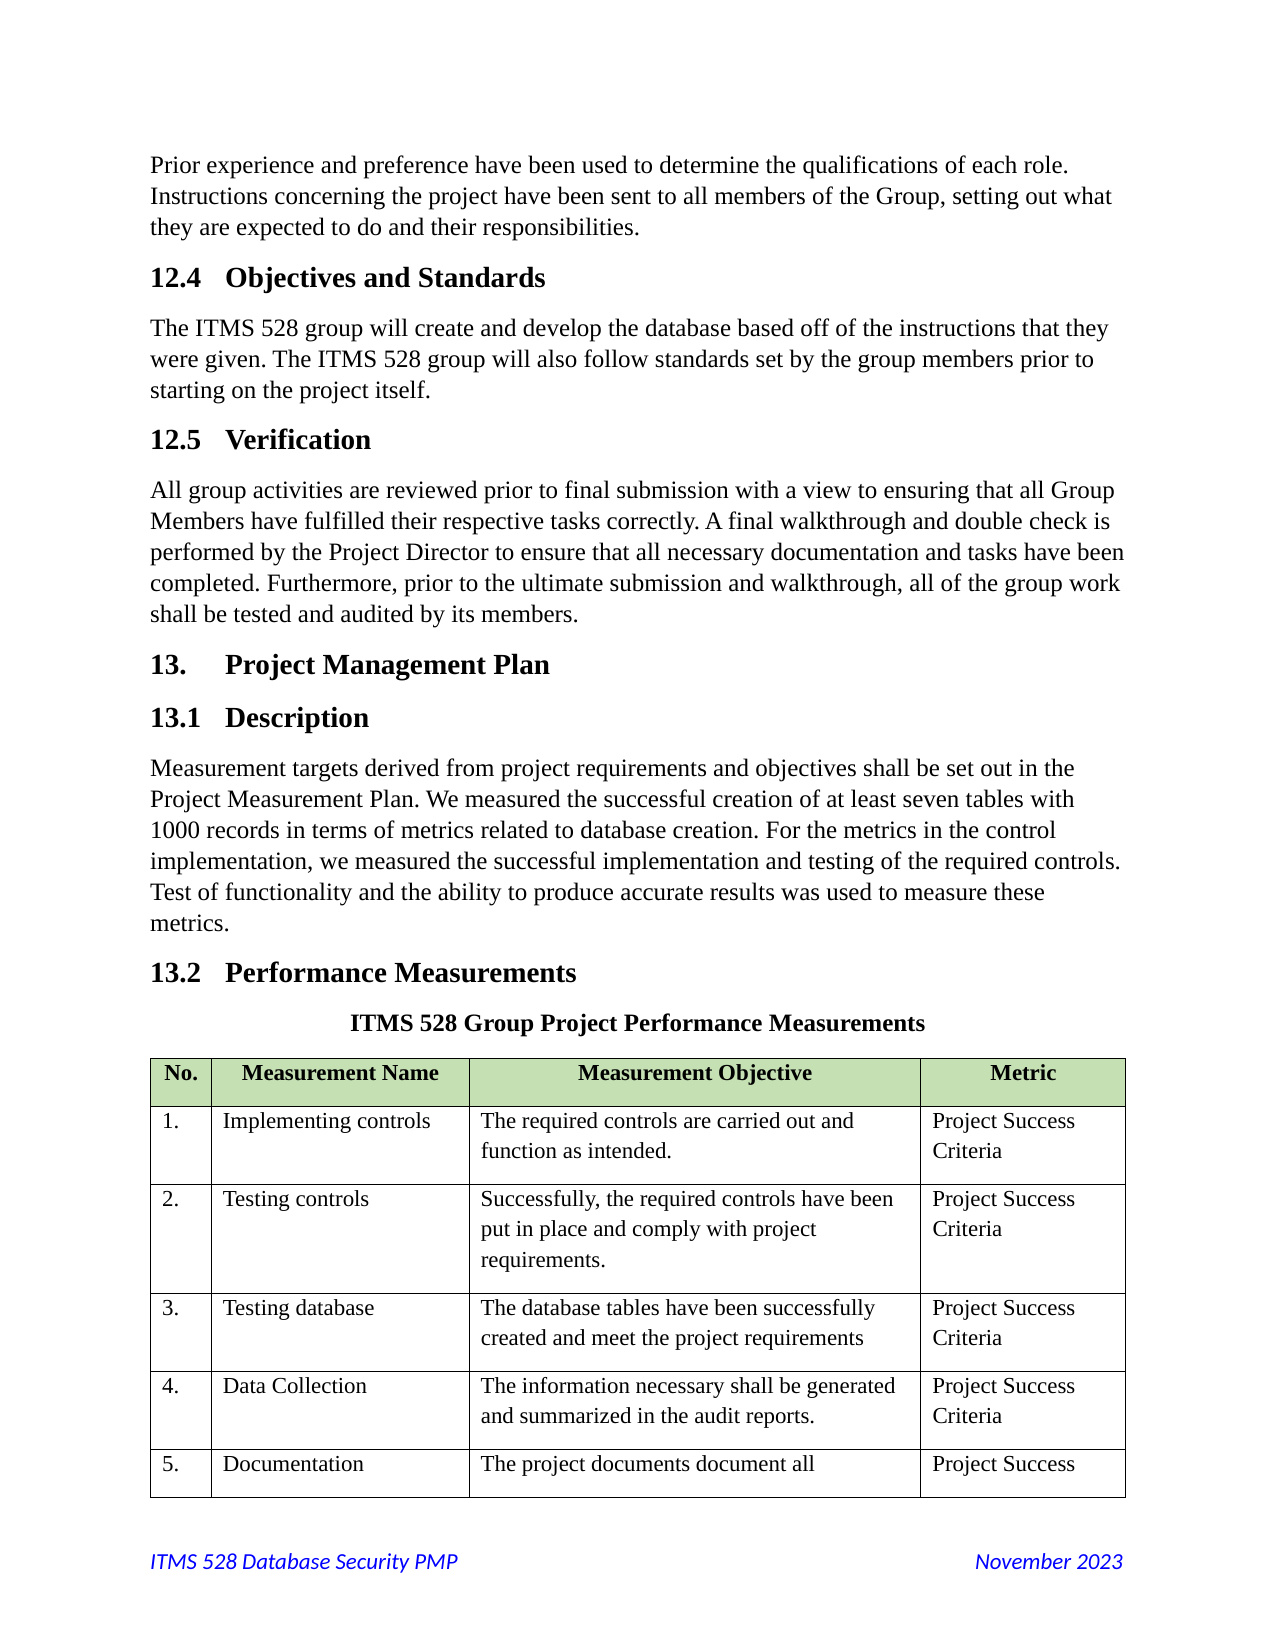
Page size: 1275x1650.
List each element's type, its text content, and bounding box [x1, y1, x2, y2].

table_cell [470, 1450, 920, 1497]
table_cell Implementing controls [212, 1107, 469, 1184]
table_header No. [151, 1059, 211, 1106]
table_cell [921, 1450, 1125, 1497]
table_cell The database tables have been successfully created and meet the project requirements [470, 1294, 920, 1371]
table_cell The required controls are carried out and function as intended. [470, 1107, 920, 1184]
text The ITMS 528 group will create and develop the database based off of the instructions that they were given. The ITMS 528 group will also follow standards set by the group members prior to starting on the project itself. [150, 313, 1125, 403]
text Prior experience and preference have been used to determine the qualifications of each role. Instructions concerning the project have been sent to all members of the Group, setting out what they are expected to do and their responsibilities. [150, 150, 1125, 241]
text All group activities are reviewed prior to final submission with a view to ensuring that all Group Members have fulfilled their respective tasks correctly. A final walkthrough and double check is performed by the Project Director to ensure that all necessary documentation and tasks have been completed. Furthermore, prior to the ultimate submission and walkthrough, all of the group work shall be tested and audited by its members. [150, 475, 1125, 628]
table_header Measurement Name [212, 1059, 469, 1106]
text ITMS 528 Group Project Performance Measurements [150, 1008, 1125, 1037]
table_cell Project Success Criteria [921, 1294, 1125, 1371]
text Measurement targets derived from project requirements and objectives shall be set out in the Project Measurement Plan. We measured the successful creation of at least seven tables with 1000 records in terms of metrics related to database creation. For the metrics in the control implementation, we measured the successful implementation and testing of the required controls. Test of functionality and the ability to produce accurate results was used to measure these metrics. [150, 753, 1125, 937]
table_cell 3. [151, 1294, 211, 1371]
table_cell 4. [151, 1372, 211, 1449]
text 13.1 Description [150, 700, 1125, 733]
table_header Measurement Objective [470, 1059, 920, 1106]
table_cell Testing controls [212, 1185, 469, 1292]
table_cell Documentation [212, 1450, 469, 1497]
table_cell 5. [151, 1450, 211, 1497]
text 13.2 Performance Measurements [150, 956, 1125, 989]
table_cell The information necessary shall be generated and summarized in the audit reports. [470, 1372, 920, 1449]
table_header Metric [921, 1059, 1125, 1106]
text 12.5 Verification [150, 422, 1125, 456]
table_cell 1. [151, 1107, 211, 1184]
table_cell Data Collection [212, 1372, 469, 1449]
table_cell Successfully, the required controls have been put in place and comply with project requirements. [470, 1185, 920, 1292]
text 13. Project Management Plan [150, 647, 1125, 681]
table_cell Project Success Criteria [921, 1372, 1125, 1449]
table_cell 2. [151, 1185, 211, 1292]
text 12.4 Objectives and Standards [150, 260, 1125, 293]
table_cell Testing database [212, 1294, 469, 1371]
table_cell Project Success Criteria [921, 1107, 1125, 1184]
table_cell Project Success Criteria [921, 1185, 1125, 1292]
